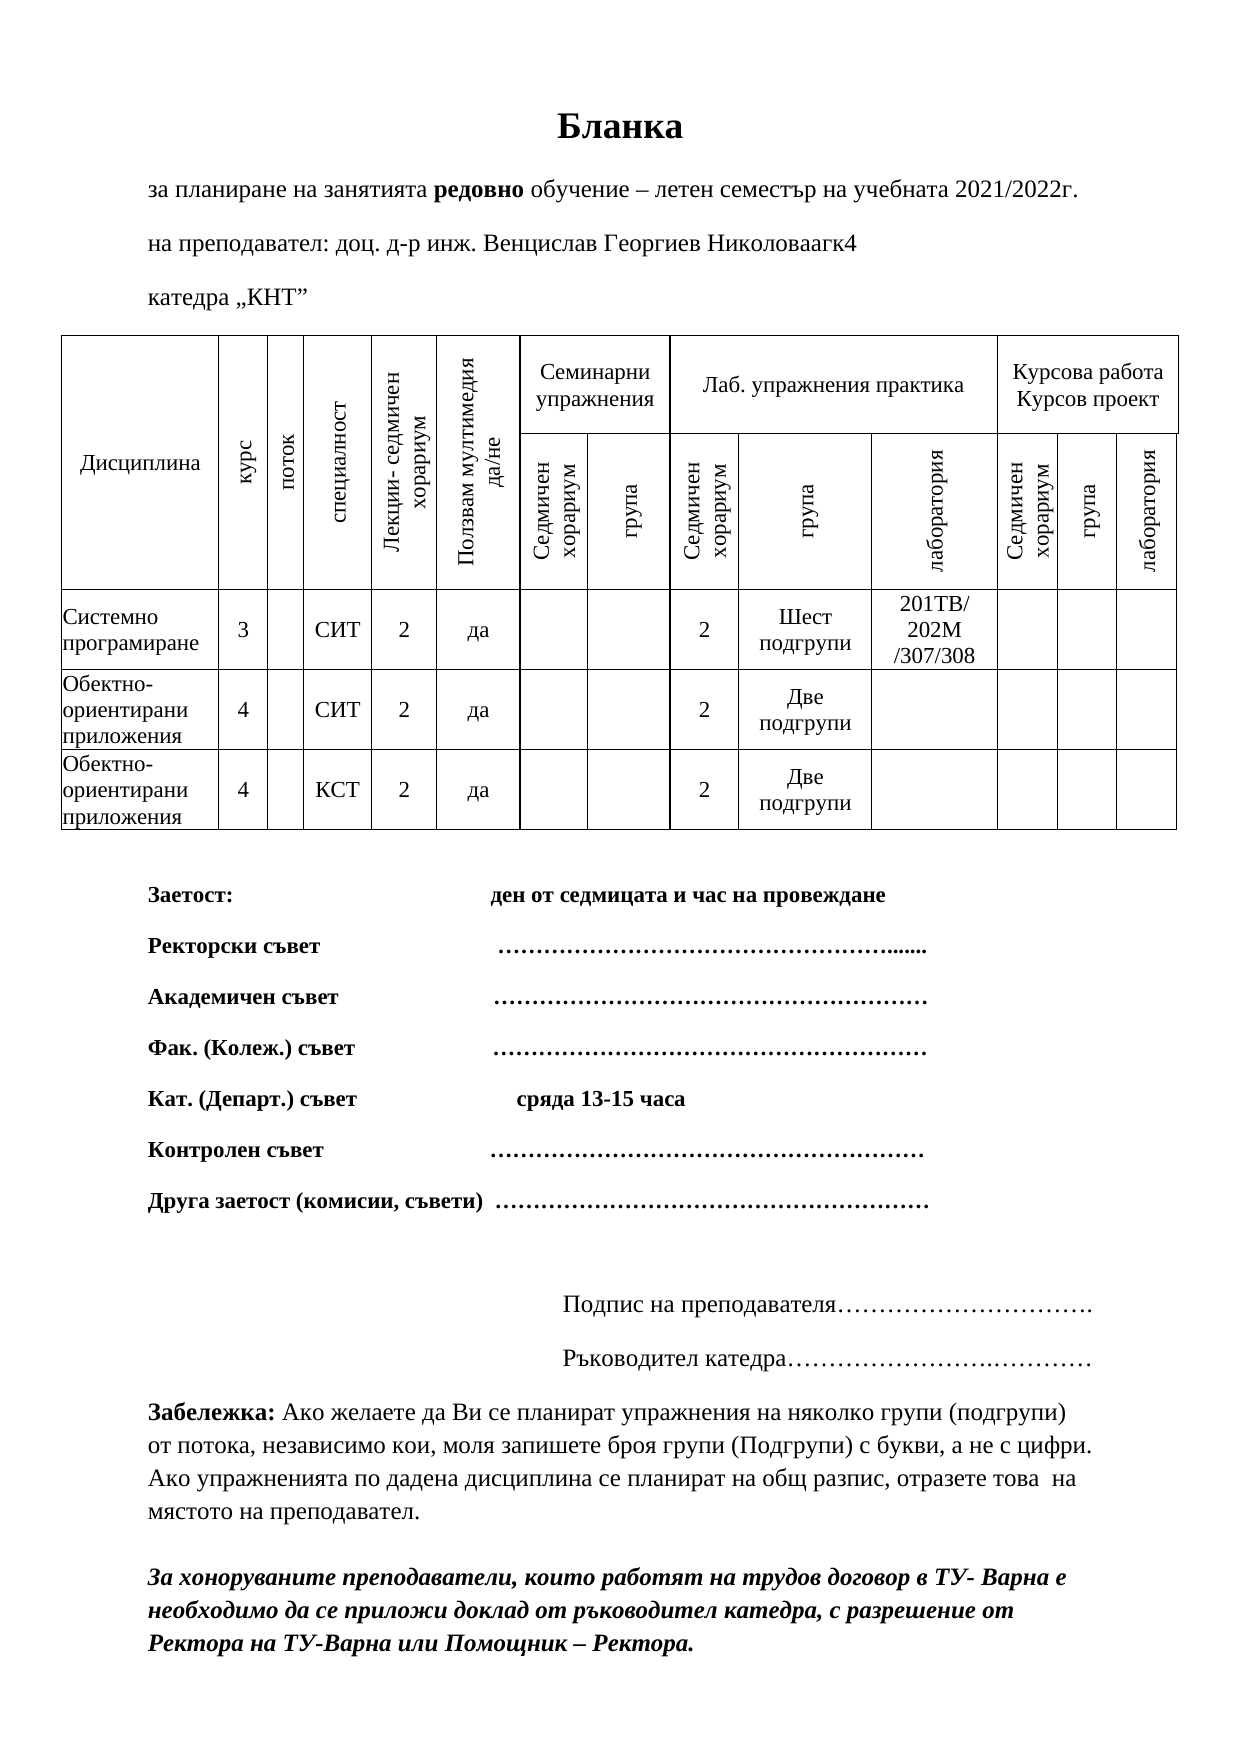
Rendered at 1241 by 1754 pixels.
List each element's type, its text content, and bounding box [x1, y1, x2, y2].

table_cell да [437, 670, 519, 749]
table_cell [872, 670, 997, 749]
table_cell [1117, 590, 1176, 669]
table_header Курсова работа Курсов проект [998, 336, 1178, 433]
table_header курс [219, 336, 267, 589]
table_cell 2 [671, 750, 738, 829]
table_cell Обектно- ориентирани приложения [62, 750, 218, 829]
table_cell 2 [372, 670, 436, 749]
table_header Лекции- седмичен хорариум [372, 336, 436, 589]
table_cell Две подгрупи [739, 750, 871, 829]
table_cell 2 [372, 750, 436, 829]
text Бланка [148, 103, 1093, 147]
table_cell 4 [219, 750, 267, 829]
table_cell лаборатория [1117, 434, 1176, 589]
text за планиране на занятията редовно обучение – летен семестър на учебната 2021/2022г. [148, 174, 1093, 203]
text Ректорски съвет ……………………………………………....... [148, 932, 1093, 958]
table_cell лаборатория [872, 434, 997, 589]
table_cell 4 [219, 670, 267, 749]
table_cell [521, 670, 587, 749]
table_cell [588, 670, 669, 749]
table_cell [1058, 590, 1116, 669]
text Заетост: ден от седмицата и час на провеждане [148, 881, 1093, 907]
table_cell да [437, 750, 519, 829]
text Кат. (Департ.) съвет сряда 13-15 часа [148, 1085, 1093, 1112]
table_cell група [739, 434, 871, 589]
table_cell 2 [372, 590, 436, 669]
table_cell [521, 750, 587, 829]
table_header Лаб. упражнения практика [671, 336, 997, 433]
table_cell [268, 590, 303, 669]
table_cell СИТ [304, 590, 371, 669]
table_cell [872, 750, 997, 829]
table_cell [588, 590, 669, 669]
text Забележка: Ако желаете да Ви се планират упражнения на няколко групи (подгрупи) от потока, независимо кои, моля запишете броя групи (Подгрупи) с букви, а не с цифри. [148, 1397, 1093, 1459]
table_cell [998, 590, 1057, 669]
table_cell Две подгрупи [739, 670, 871, 749]
table_header специалност [304, 336, 371, 589]
text Подпис на преподавателя…………………………. [148, 1289, 1093, 1318]
table_cell Обектно- ориентирани приложения [62, 670, 218, 749]
table_cell [521, 590, 587, 669]
table_cell [268, 750, 303, 829]
table_cell [1058, 750, 1116, 829]
text Контролен съвет ………………………………………………… [148, 1136, 1093, 1163]
table_cell [268, 670, 303, 749]
table_cell СИТ [304, 670, 371, 749]
table_cell [998, 750, 1057, 829]
text Друга заетост (комисии, съвети) ………………………………………………… [148, 1187, 1093, 1214]
table_cell [588, 750, 669, 829]
text на преподавател: доц. д-р инж. Венцислав Георгиев Николоваагк4 [148, 228, 1093, 256]
table_cell 2 [671, 670, 738, 749]
table_header поток [268, 336, 303, 589]
text За хоноруваните преподаватели, които работят на трудов договор в ТУ- Варна е необходимо да се приложи доклад от ръководител катедра, с разрешение от Ректора на ТУ-Варна или Помощник – Ректора. [148, 1562, 1093, 1657]
table_cell да [437, 590, 519, 669]
table_header Ползвам мултимедия да/не [437, 336, 519, 589]
table_header Семинарни упражнения [521, 336, 669, 433]
table_cell 201ТВ/202М /307/308 [872, 590, 997, 669]
table_cell КСТ [304, 750, 371, 829]
text Фак. (Колеж.) съвет ………………………………………………… [148, 1034, 1093, 1061]
table_cell Системно програмиране [62, 590, 218, 669]
table_cell група [588, 434, 669, 589]
table_cell [1117, 670, 1176, 749]
table_cell [1117, 750, 1176, 829]
table_cell [998, 670, 1057, 749]
table_cell Шест подгрупи [739, 590, 871, 669]
table_cell група [1058, 434, 1116, 589]
text катедра „КНТ” [148, 282, 1093, 310]
text Ако упражненията по дадена дисциплина се планират на общ разпис, отразете това на мястото на преподавател. [148, 1463, 1093, 1525]
table_cell [1058, 670, 1116, 749]
table_header Дисциплина [62, 336, 218, 589]
table_cell Седмичен хорариум [998, 434, 1057, 589]
text Ръководител катедра…………………….………… [148, 1343, 1093, 1372]
table_cell Седмичен хорариум [671, 434, 738, 589]
table_cell 3 [219, 590, 267, 669]
table_cell 2 [671, 590, 738, 669]
text Академичен съвет ………………………………………………… [148, 983, 1093, 1009]
table_cell Седмичен хорариум [521, 434, 587, 589]
